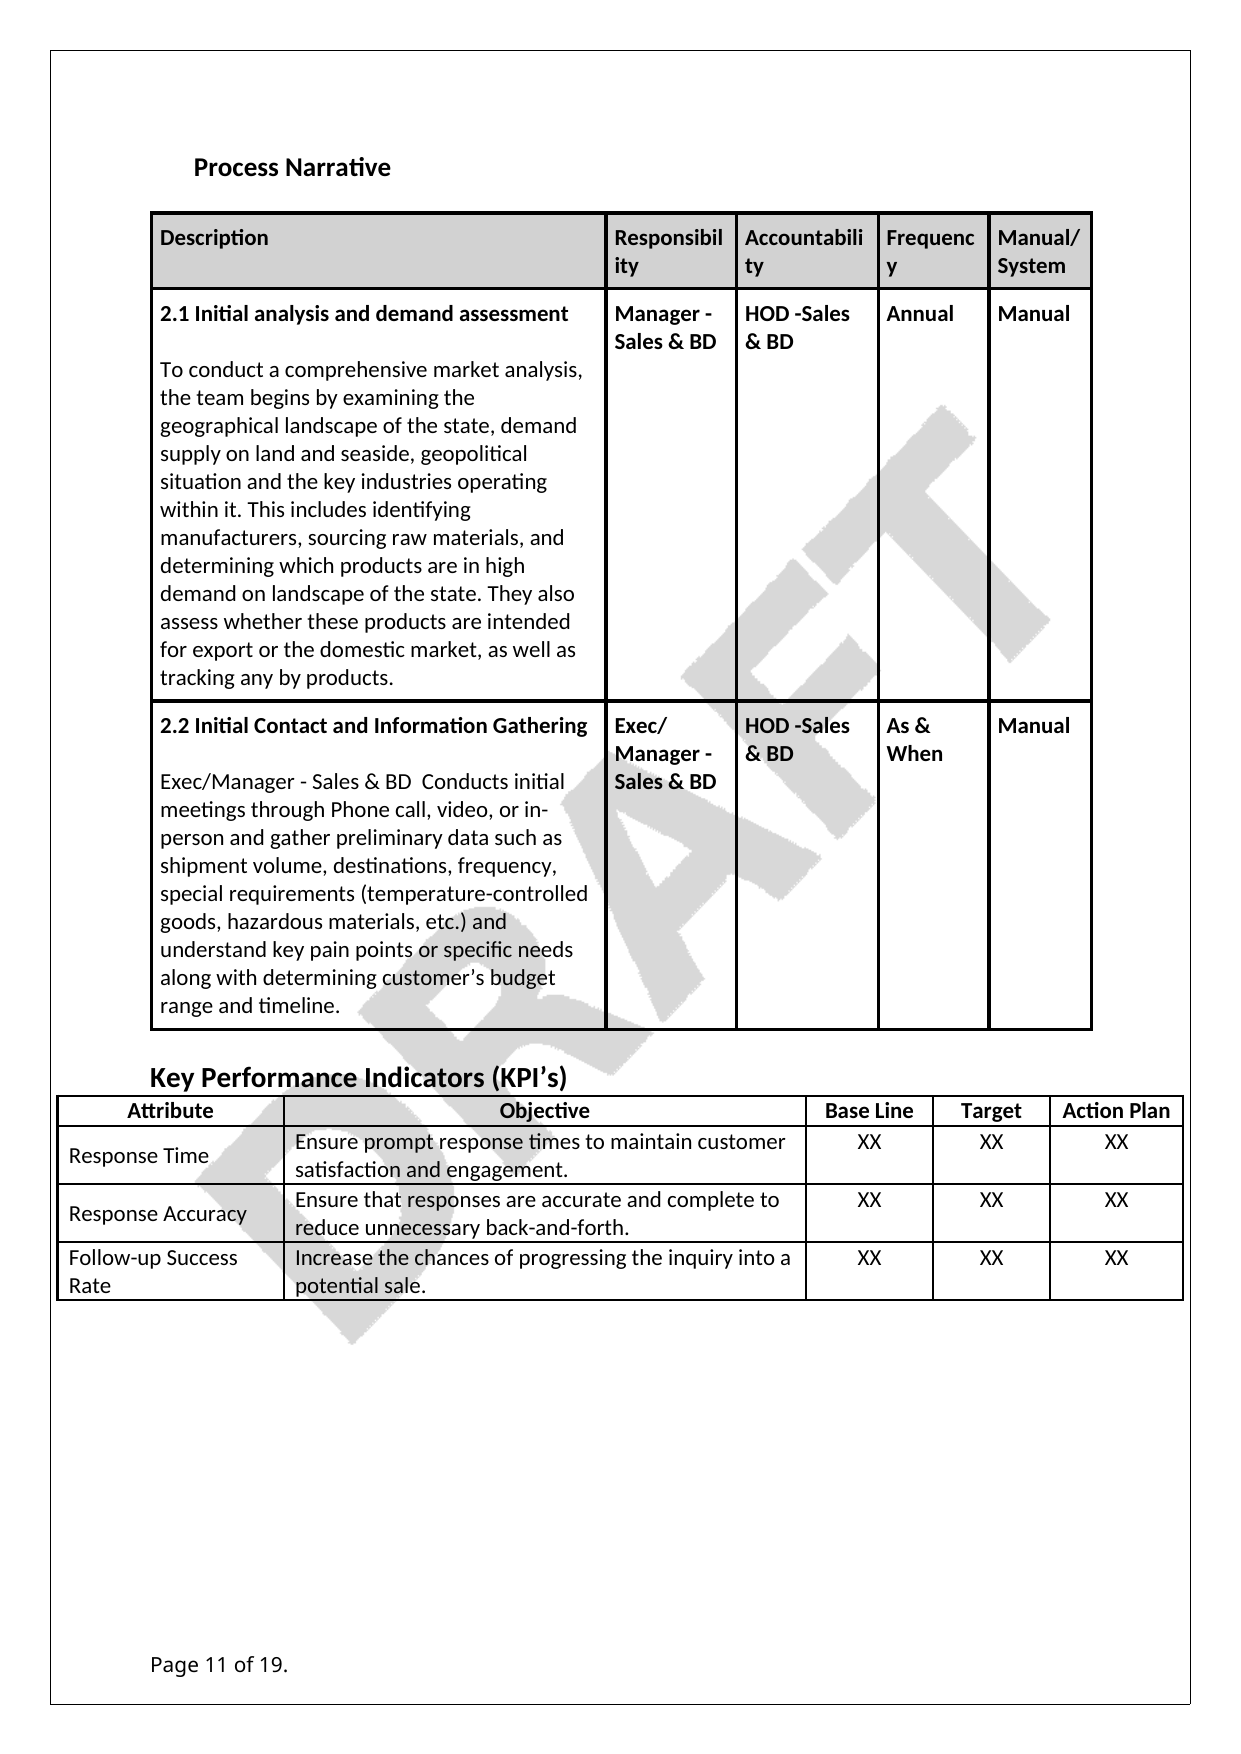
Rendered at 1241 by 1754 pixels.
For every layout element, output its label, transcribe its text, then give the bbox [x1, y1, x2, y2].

table_header Manual/ System [991, 215, 1090, 287]
table_cell 2.1 Initial analysis and demand assessment To conduct a comprehensive market analysis, the team begins by examining the geographical landscape of the state, demand supply on land and seaside, geopolitical situation and the key industries operating within it. This includes identifying manufacturers, sourcing raw materials, and determining which products are in high demand on landscape of the state. They also assess whether these products are intended for export or the domestic market, as well as tracking any by products. [153, 290, 604, 699]
table_header Action Plan [1051, 1097, 1182, 1125]
table_header Base Line [807, 1097, 932, 1125]
table_cell Manual [991, 703, 1090, 1027]
table_cell XX [807, 1185, 932, 1241]
table_cell Exec/Manager -Sales & BD [608, 703, 735, 1027]
table_cell HOD -Sales & BD [738, 290, 877, 699]
table_cell Manager -Sales & BD [608, 290, 735, 699]
table_cell Follow-up Success Rate [59, 1243, 283, 1299]
table_cell XX [934, 1185, 1049, 1241]
table_cell 2.2 Initial Contact and Information Gathering Exec/Manager - Sales & BD Conducts initial meetings through Phone call, video, or in-person and gather preliminary data such as shipment volume, destinations, frequency, special requirements (temperature-controlled goods, hazardous materials, etc.) and understand key pain points or specific needs along with determining customer’s budget range and timeline. [153, 703, 604, 1027]
subtitle Key Performance Indicators (KPI’s) [141, 1059, 1090, 1094]
table_cell XX [1051, 1127, 1182, 1183]
table_cell Ensure prompt response times to maintain customer satisfaction and engagement. [285, 1127, 805, 1183]
table_header Accountability [738, 215, 877, 287]
table_cell Increase the chances of progressing the inquiry into a potential sale. [285, 1243, 805, 1299]
table_cell XX [807, 1243, 932, 1299]
table_cell XX [1051, 1185, 1182, 1241]
table_header Objective [285, 1097, 805, 1125]
table_cell Ensure that responses are accurate and complete to reduce unnecessary back-and-forth. [285, 1185, 805, 1241]
table_cell Annual [880, 290, 987, 699]
table_cell XX [934, 1243, 1049, 1299]
table_header Description [153, 215, 604, 287]
table_cell Response Accuracy [59, 1185, 283, 1241]
table_header Attribute [59, 1097, 283, 1125]
table_header Target [934, 1097, 1049, 1125]
table_cell XX [1051, 1243, 1182, 1299]
table_header Frequency [880, 215, 987, 287]
table_cell HOD -Sales & BD [738, 703, 877, 1027]
table_cell XX [934, 1127, 1049, 1183]
table_cell XX [807, 1127, 932, 1183]
table_cell Manual [991, 290, 1090, 699]
table_header Responsibility [608, 215, 735, 287]
text Process Narrative [194, 150, 1090, 211]
table_cell Response Time [59, 1127, 283, 1183]
table_cell As & When [880, 703, 987, 1027]
